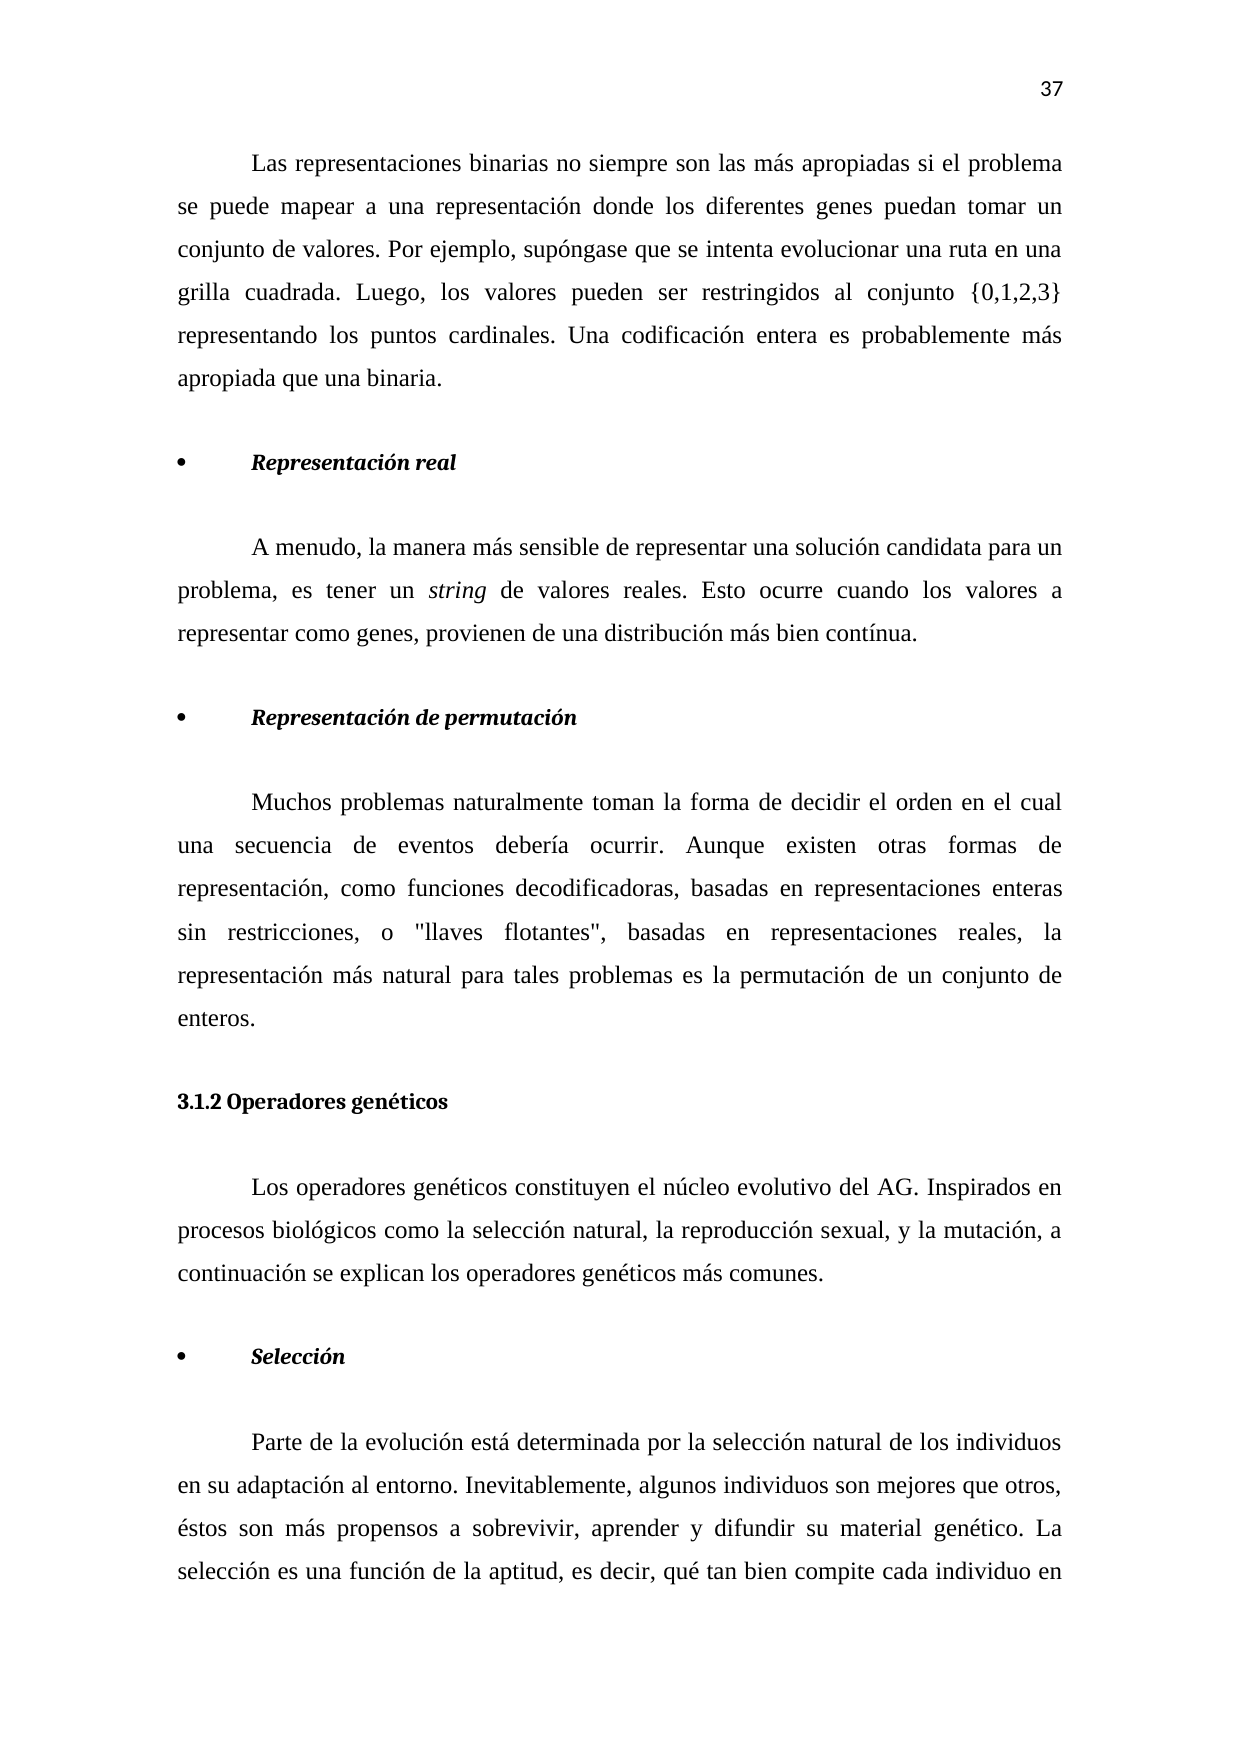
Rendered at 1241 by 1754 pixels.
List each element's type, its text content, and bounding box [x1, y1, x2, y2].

subtitle Representación real [177, 449, 1063, 476]
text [177, 1427, 1063, 1585]
text Muchos problemas naturalmente toman la forma de decidir el orden en el cual una secuencia de eventos debería ocurrir. Aunque existen otras formas de representación, como funciones decodificadoras, basadas en representaciones enteras sin restricciones, o "llaves flotantes", basadas en representaciones reales, la representación más natural para tales problemas es la permutación de un conjunto de enteros. [177, 787, 1063, 1032]
text Los operadores genéticos constituyen el núcleo evolutivo del AG. Inspirados en procesos biológicos como la selección natural, la reproducción sexual, y la mutación, a continuación se explican los operadores genéticos más comunes. [177, 1172, 1063, 1287]
subtitle 3.1.2 Operadores genéticos [177, 1089, 1063, 1115]
text A menudo, la manera más sensible de representar una solución candidata para un problema, es tener un string de valores reales. Esto ocurre cuando los valores a representar como genes, provienen de una distribución más bien contínua. [177, 532, 1063, 647]
subtitle Representación de permutación [177, 704, 1063, 731]
text Las representaciones binarias no siempre son las más apropiadas si el problema se puede mapear a una representación donde los diferentes genes puedan tomar un conjunto de valores. Por ejemplo, supóngase que se intenta evolucionar una ruta en una grilla cuadrada. Luego, los valores pueden ser restringidos al conjunto {0,1,2,3} representando los puntos cardinales. Una codificación entera es probablemente más apropiada que una binaria. [177, 148, 1063, 392]
subtitle Selección [177, 1344, 1063, 1371]
